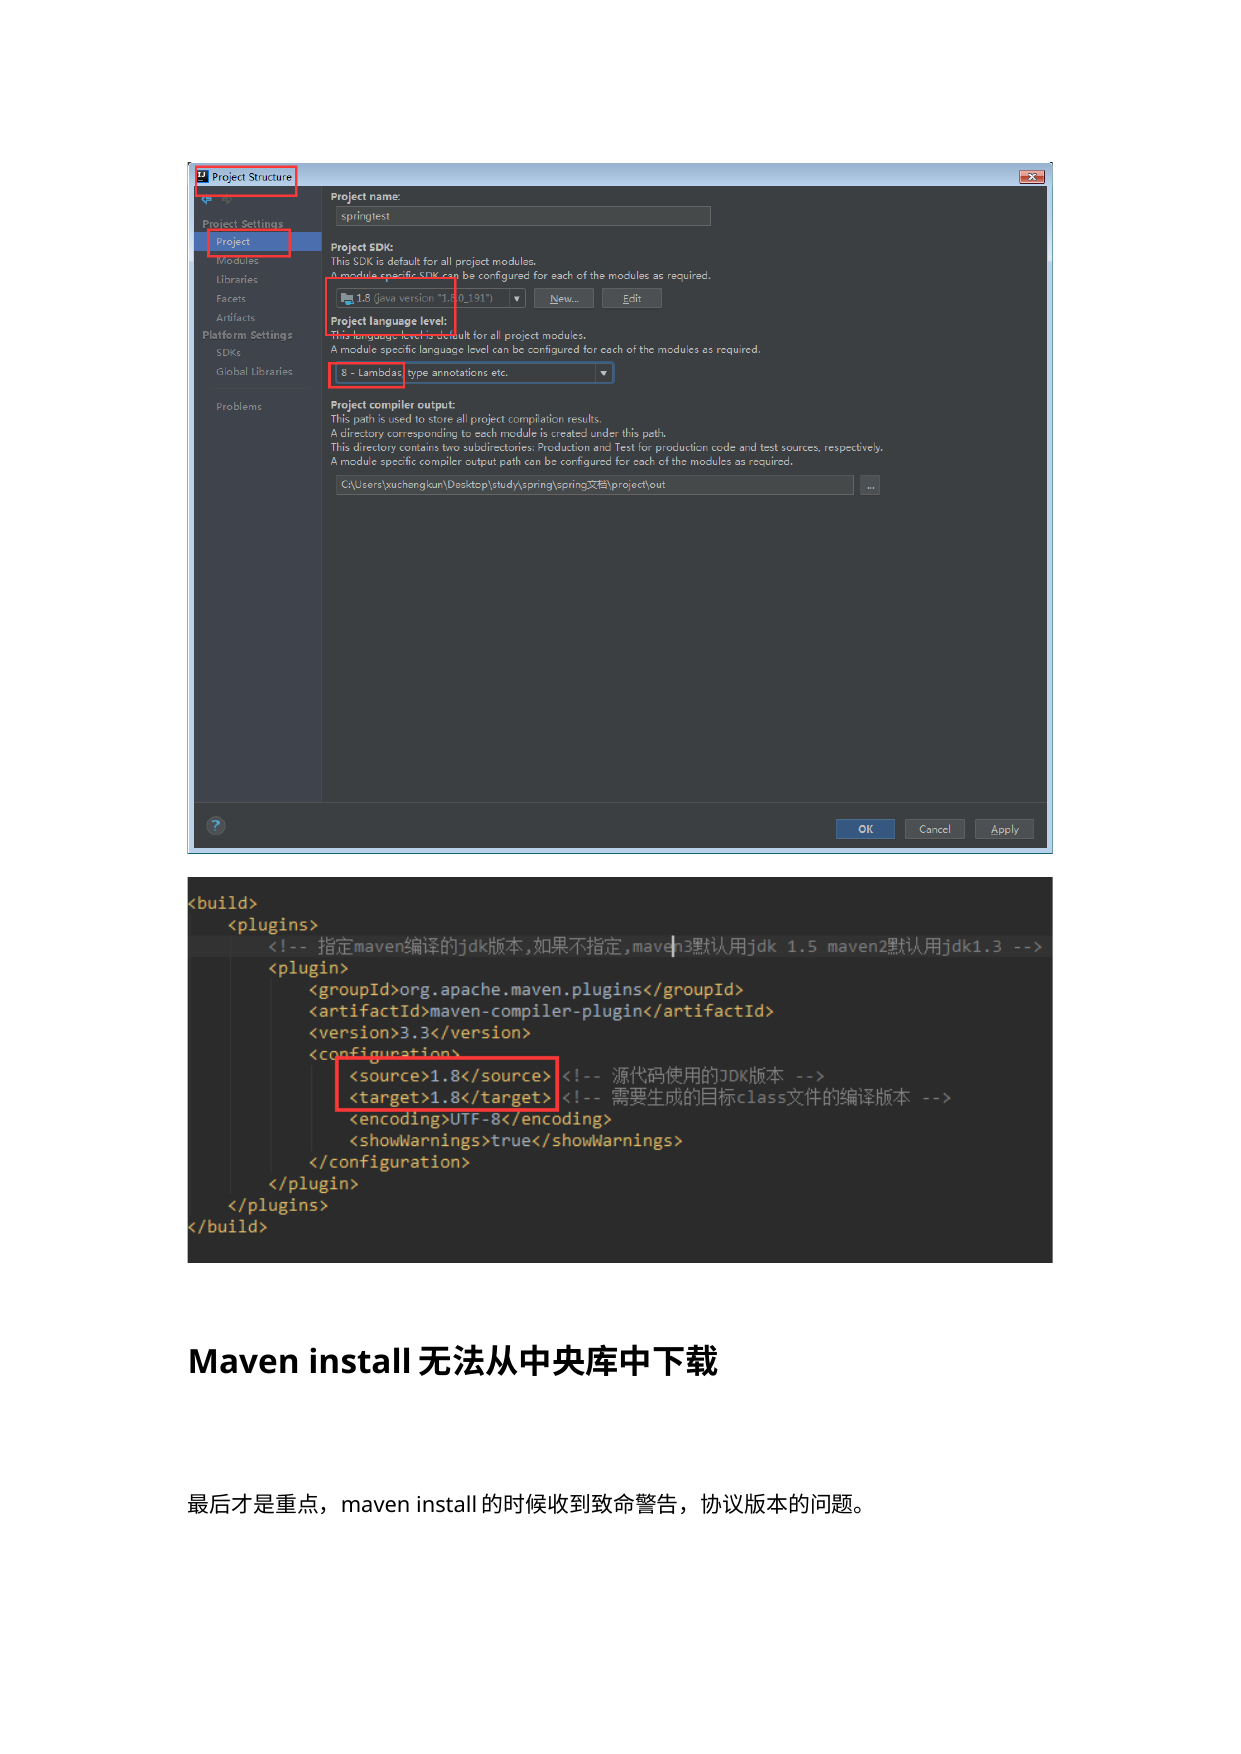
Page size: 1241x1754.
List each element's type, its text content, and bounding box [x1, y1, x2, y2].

picture [187, 162, 1053, 854]
picture [187, 877, 1053, 1263]
subtitle Maven install无法从中央库中下载 [187, 1327, 1053, 1392]
text 最后才是重点，maven install的时候收到致命警告，协议版本的问题。 [187, 1486, 1053, 1519]
